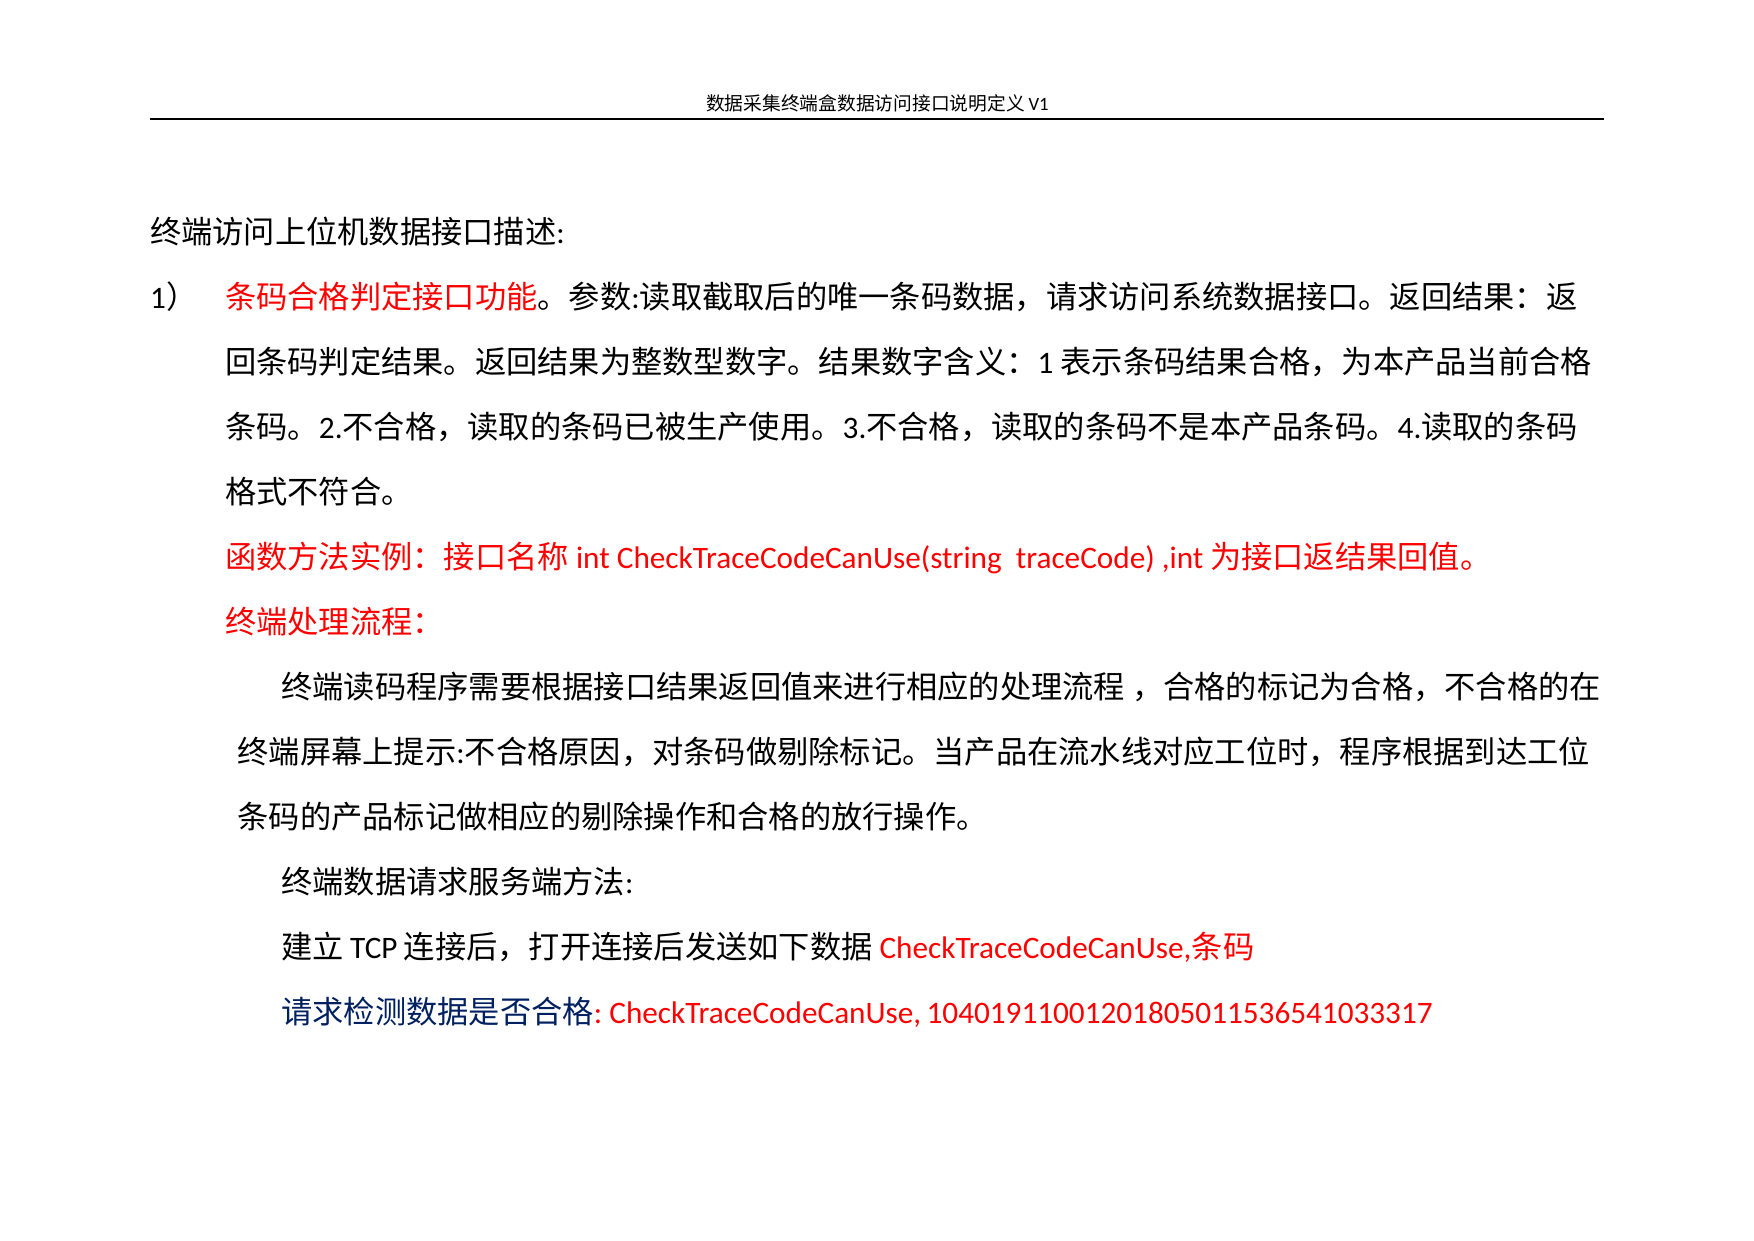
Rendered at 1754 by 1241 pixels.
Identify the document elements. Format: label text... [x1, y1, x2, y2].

list 终端读码程序需要根据接口结果返回值来进行相应的处理流程 ，合格的标记为合格，不合格的在终端屏幕上提示:不合格原因，对条码做剔除标记。当产品在流水线对应工位时，程序根据到达工位条码的产品标记做相应的剔除操作和合格的放行操作。 [237, 653, 1604, 848]
list 建立TCP连接后，打开连接后发送如下数据 CheckTraceCodeCanUse,条码 [237, 913, 1604, 978]
list 条码合格判定接口功能。参数:读取截取后的唯一条码数据，请求访问系统数据接口。返回结果：返回条码判定结果。返回结果为整数型数字。结果数字含义：1 表示条码结果合格，为本产品当前合格条码。2.不合格，读取的条码已被生产使用。3.不合格，读取的条码不是本产品条码。4.读取的条码格式不符合。 [150, 263, 1604, 523]
list 请求检测数据是否合格: CheckTraceCodeCanUse, 10401911001201805011536541033317 [237, 978, 1604, 1043]
list 终端处理流程： [225, 588, 1604, 653]
list 终端数据请求服务端方法: [237, 848, 1604, 913]
list 函数方法实例：接口名称 int CheckTraceCodeCanUse(string traceCode) ,int为接口返结果回值。 [225, 523, 1604, 588]
text 终端访问上位机数据接口描述: [150, 198, 1604, 263]
